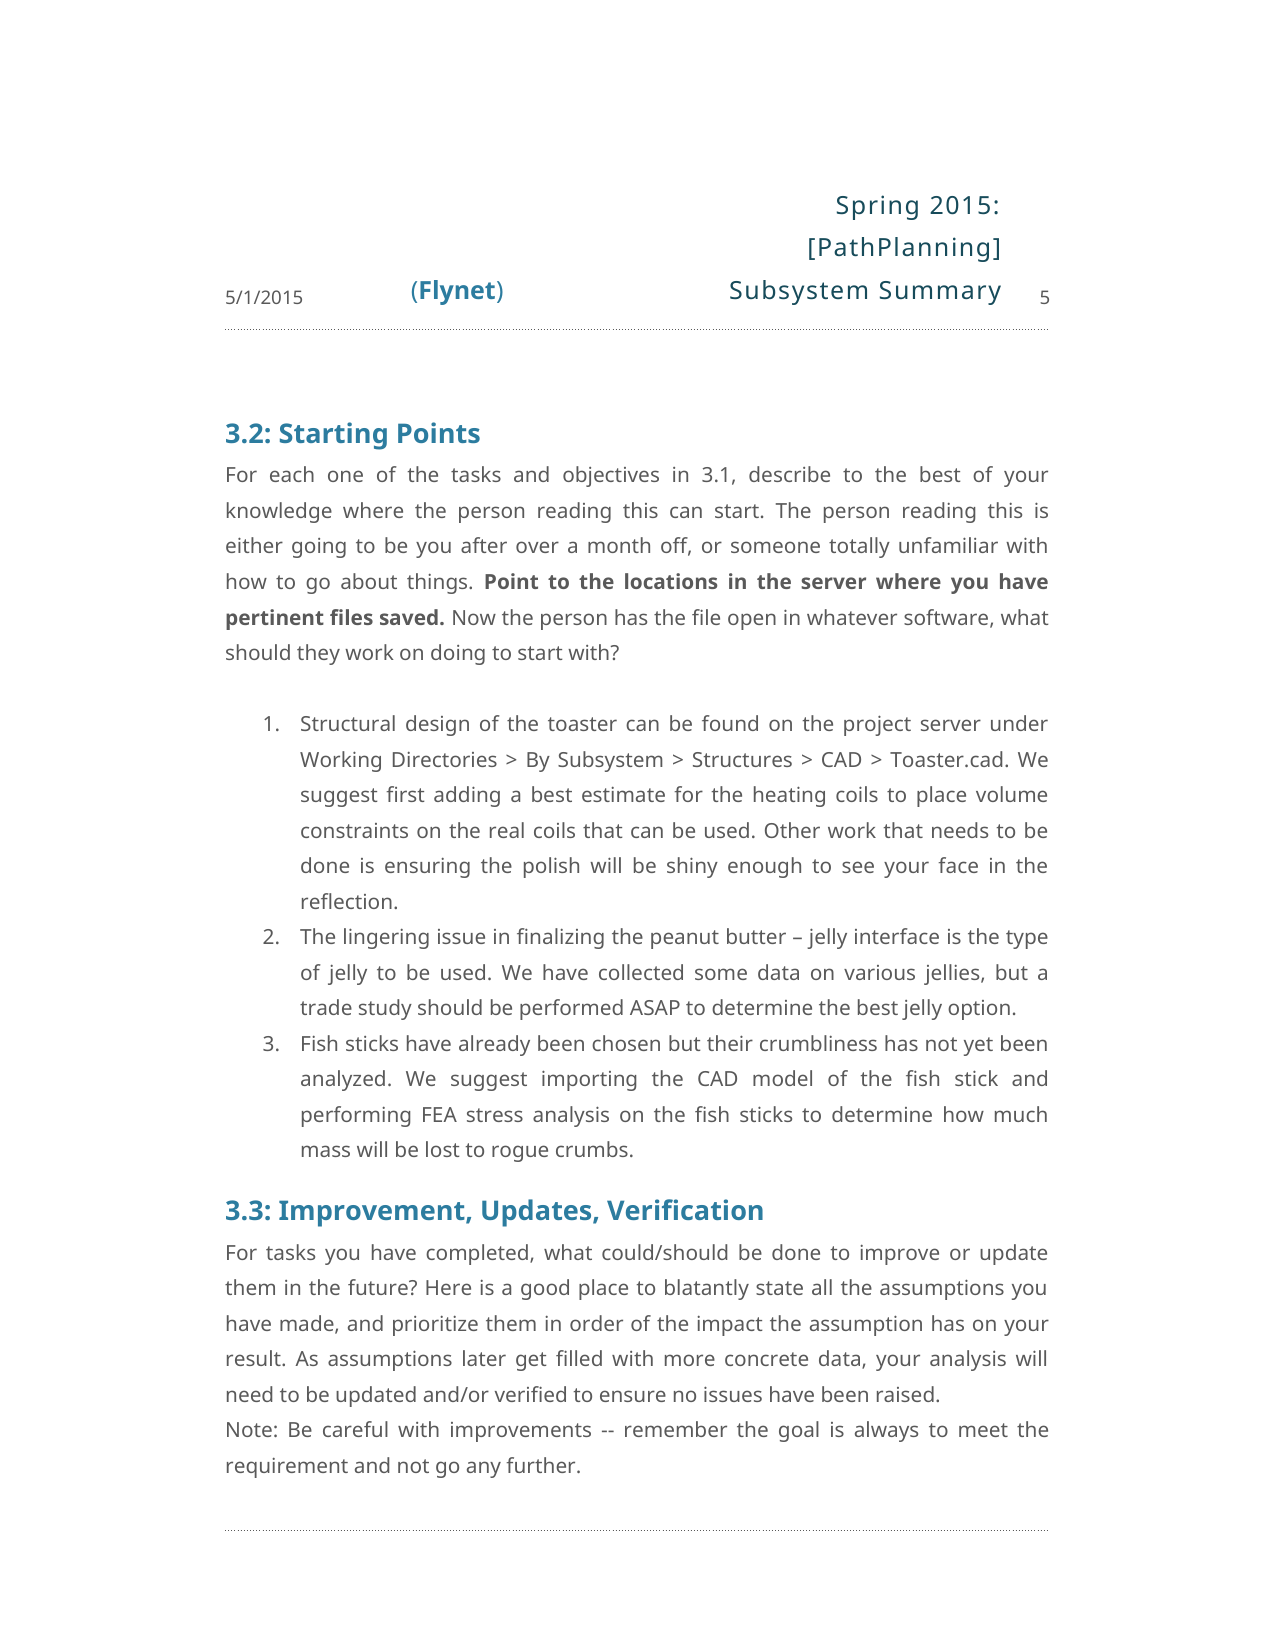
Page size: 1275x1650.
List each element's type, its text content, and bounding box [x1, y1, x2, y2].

list The lingering issue in finalizing the peanut butter – jelly interface is the type of jelly to be used. We have collected some data on various jellies, but a trade study should be performed ASAP to determine the best jelly option. [262, 922, 1050, 1022]
list Structural design of the toaster can be found on the project server under Working Directories > By Subsystem > Structures > CAD > Toaster.cad. We suggest first adding a best estimate for the heating coils to place volume constraints on the real coils that can be used. Other work that needs to be done is ensuring the polish will be shiny enough to see your face in the reflection. [262, 709, 1050, 915]
text Note: Be careful with improvements -- remember the goal is always to meet the requirement and not go any further. [225, 1415, 1050, 1479]
text For each one of the tasks and objectives in 3.1, describe to the best of your knowledge where the person reading this can start. The person reading this is either going to be you after over a month off, or someone totally unfamiliar with how to go about things. Point to the locations in the server where you have pertinent files saved. Now the person has the file open in whatever software, what should they work on doing to start with? [225, 461, 1050, 667]
subtitle 3.3: Improvement, Updates, Verification [225, 1192, 1050, 1229]
text For tasks you have completed, what could/should be done to improve or update them in the future? Here is a good place to blatantly state all the assumptions you have made, and prioritize them in order of the impact the assumption has on your result. As assumptions later get filled with more concrete data, your analysis will need to be updated and/or verified to ensure no issues have been raised. [225, 1238, 1050, 1408]
subtitle 3.2: Starting Points [225, 414, 1050, 451]
